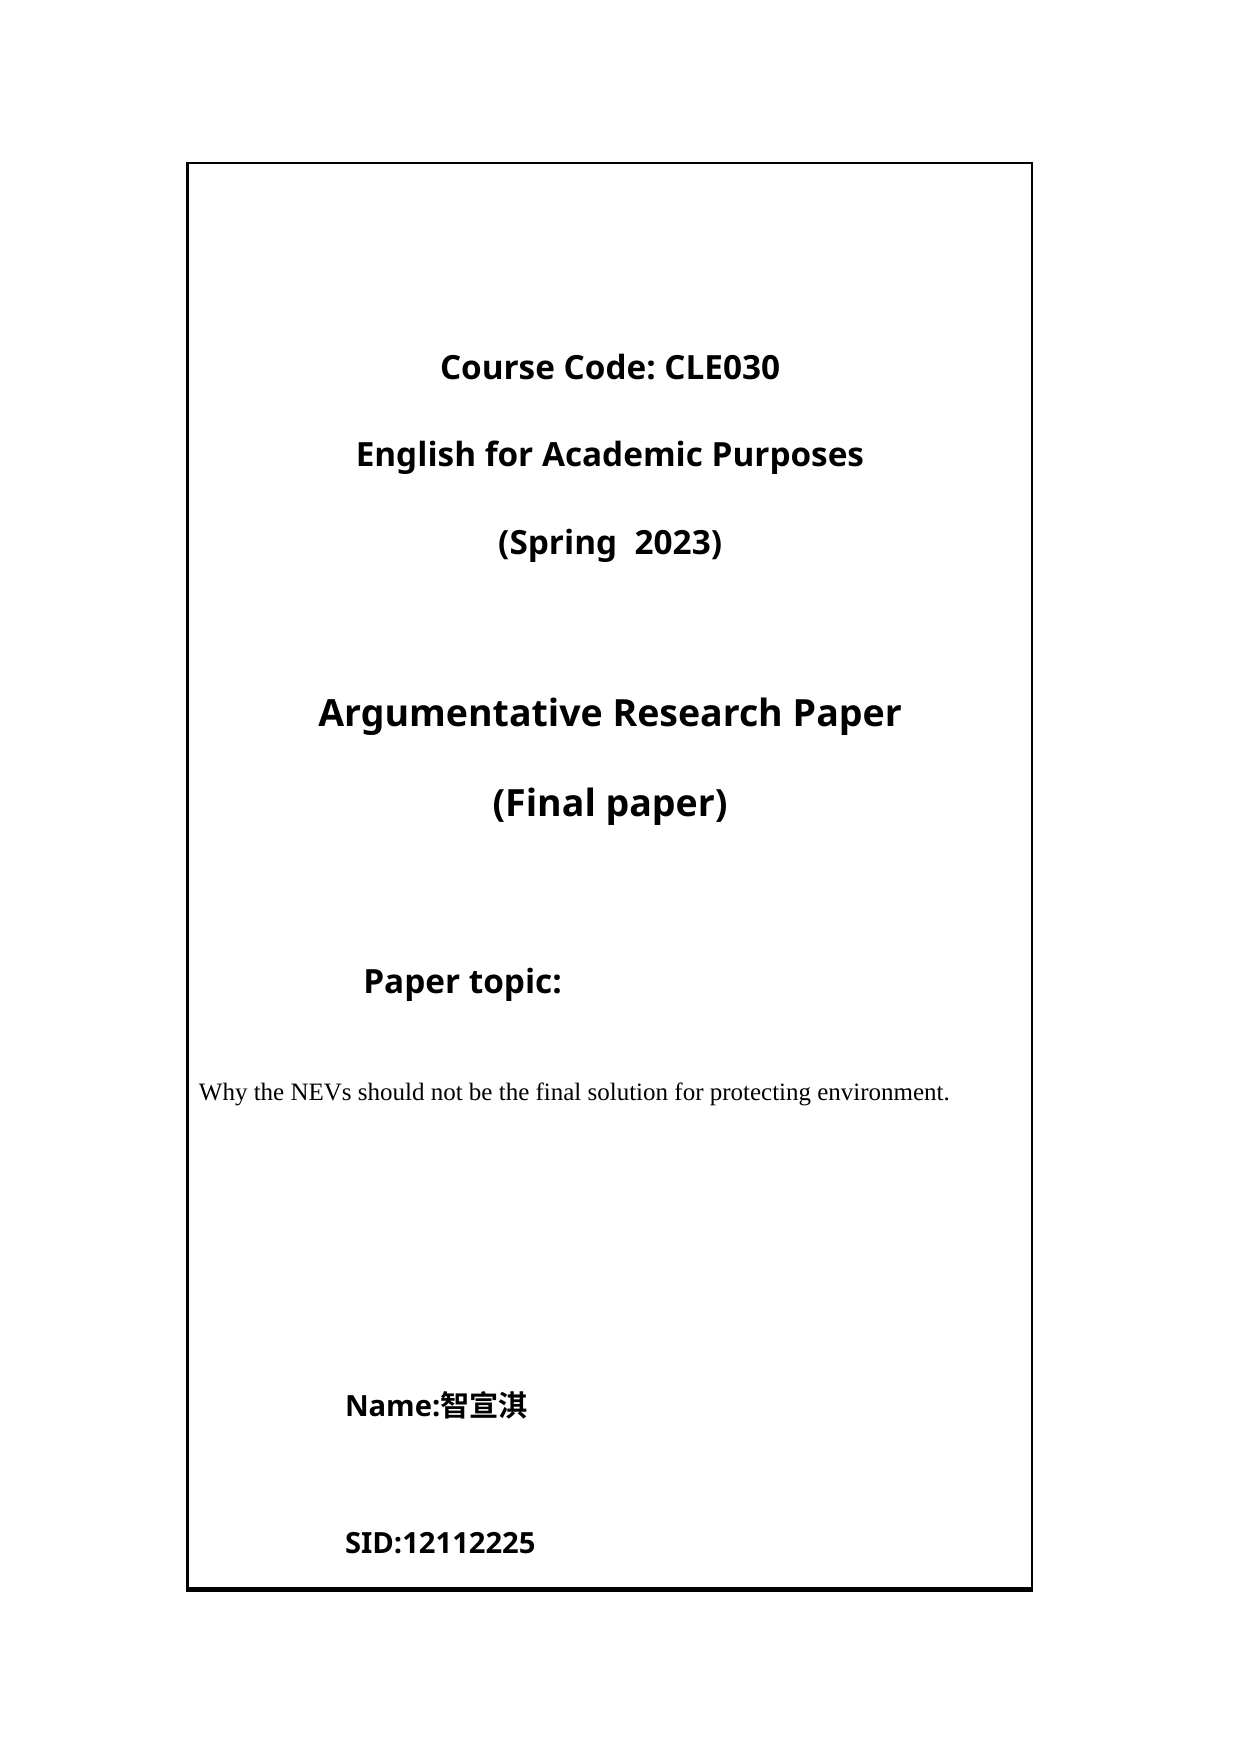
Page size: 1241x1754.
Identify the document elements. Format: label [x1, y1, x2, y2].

table_header [189, 164, 1031, 1587]
